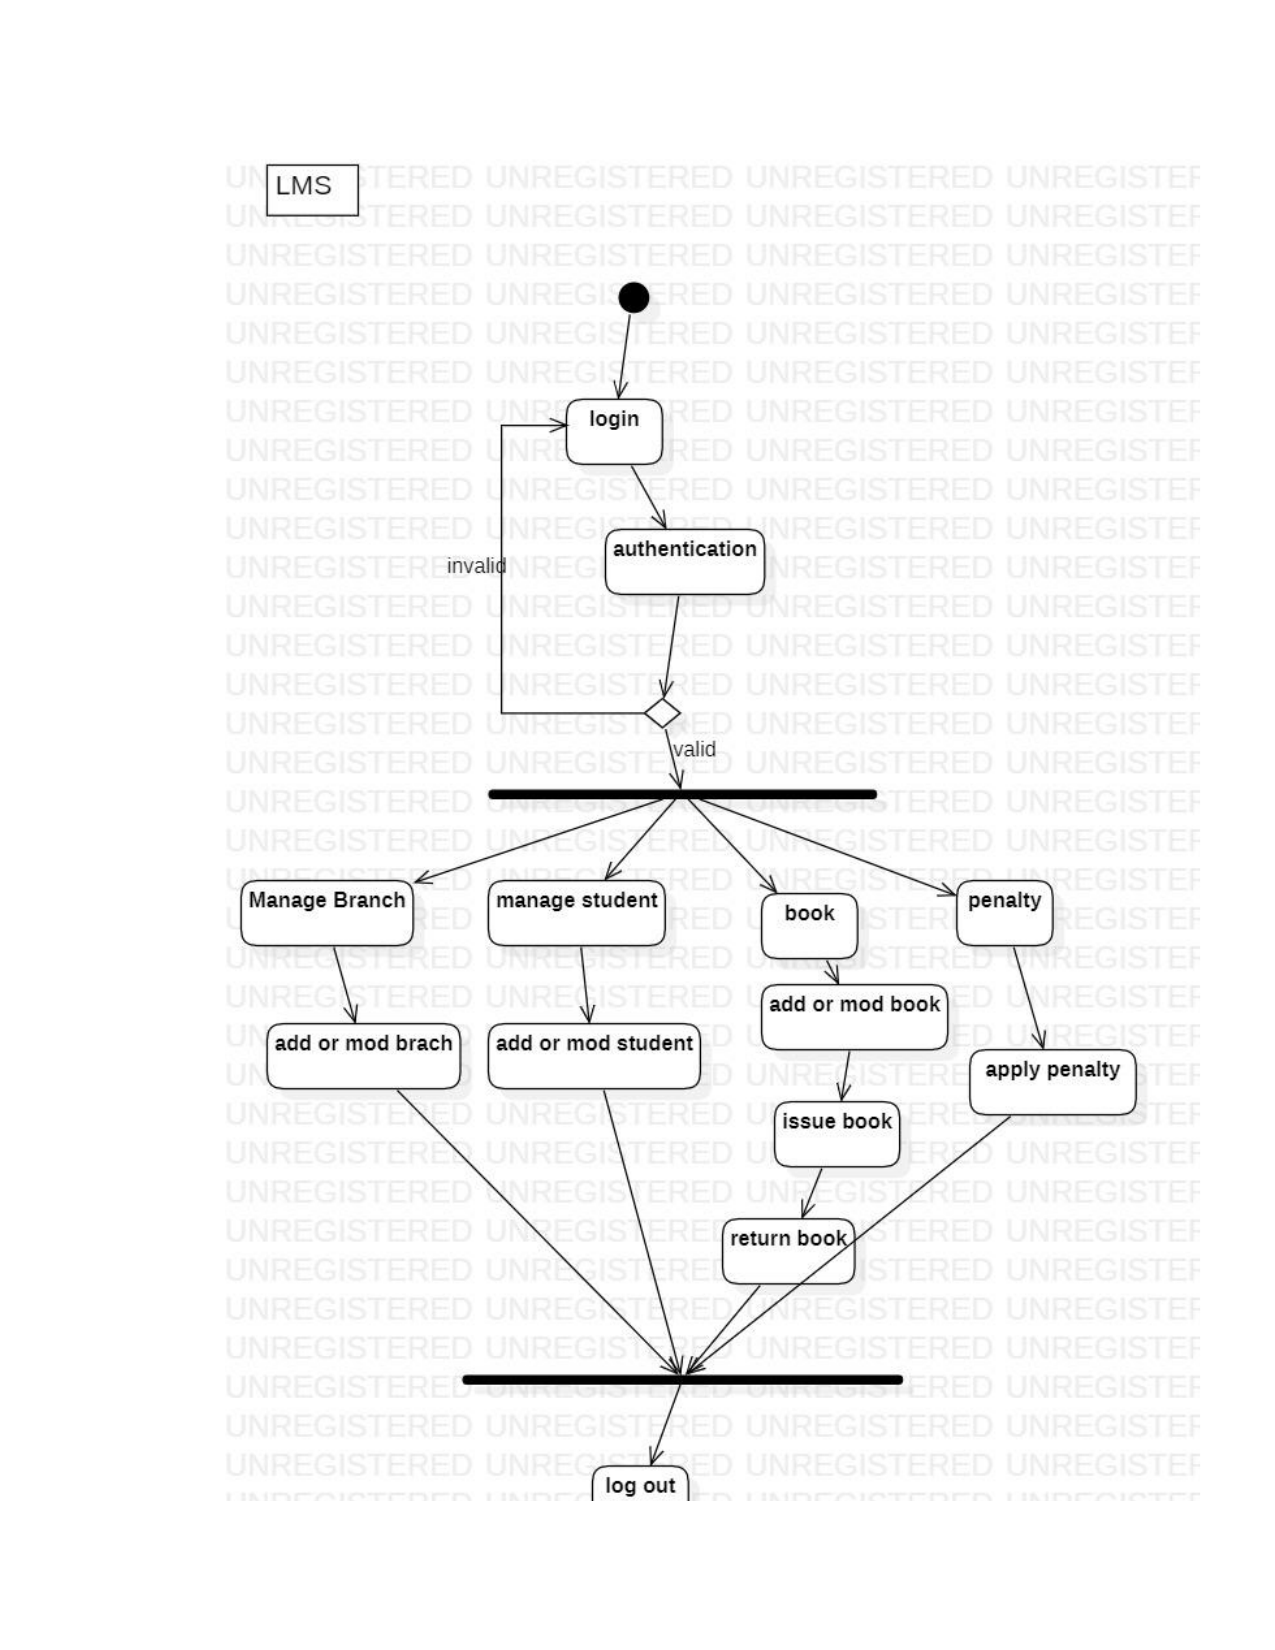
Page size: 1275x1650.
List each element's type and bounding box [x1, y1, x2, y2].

picture [225, 150, 1200, 1501]
